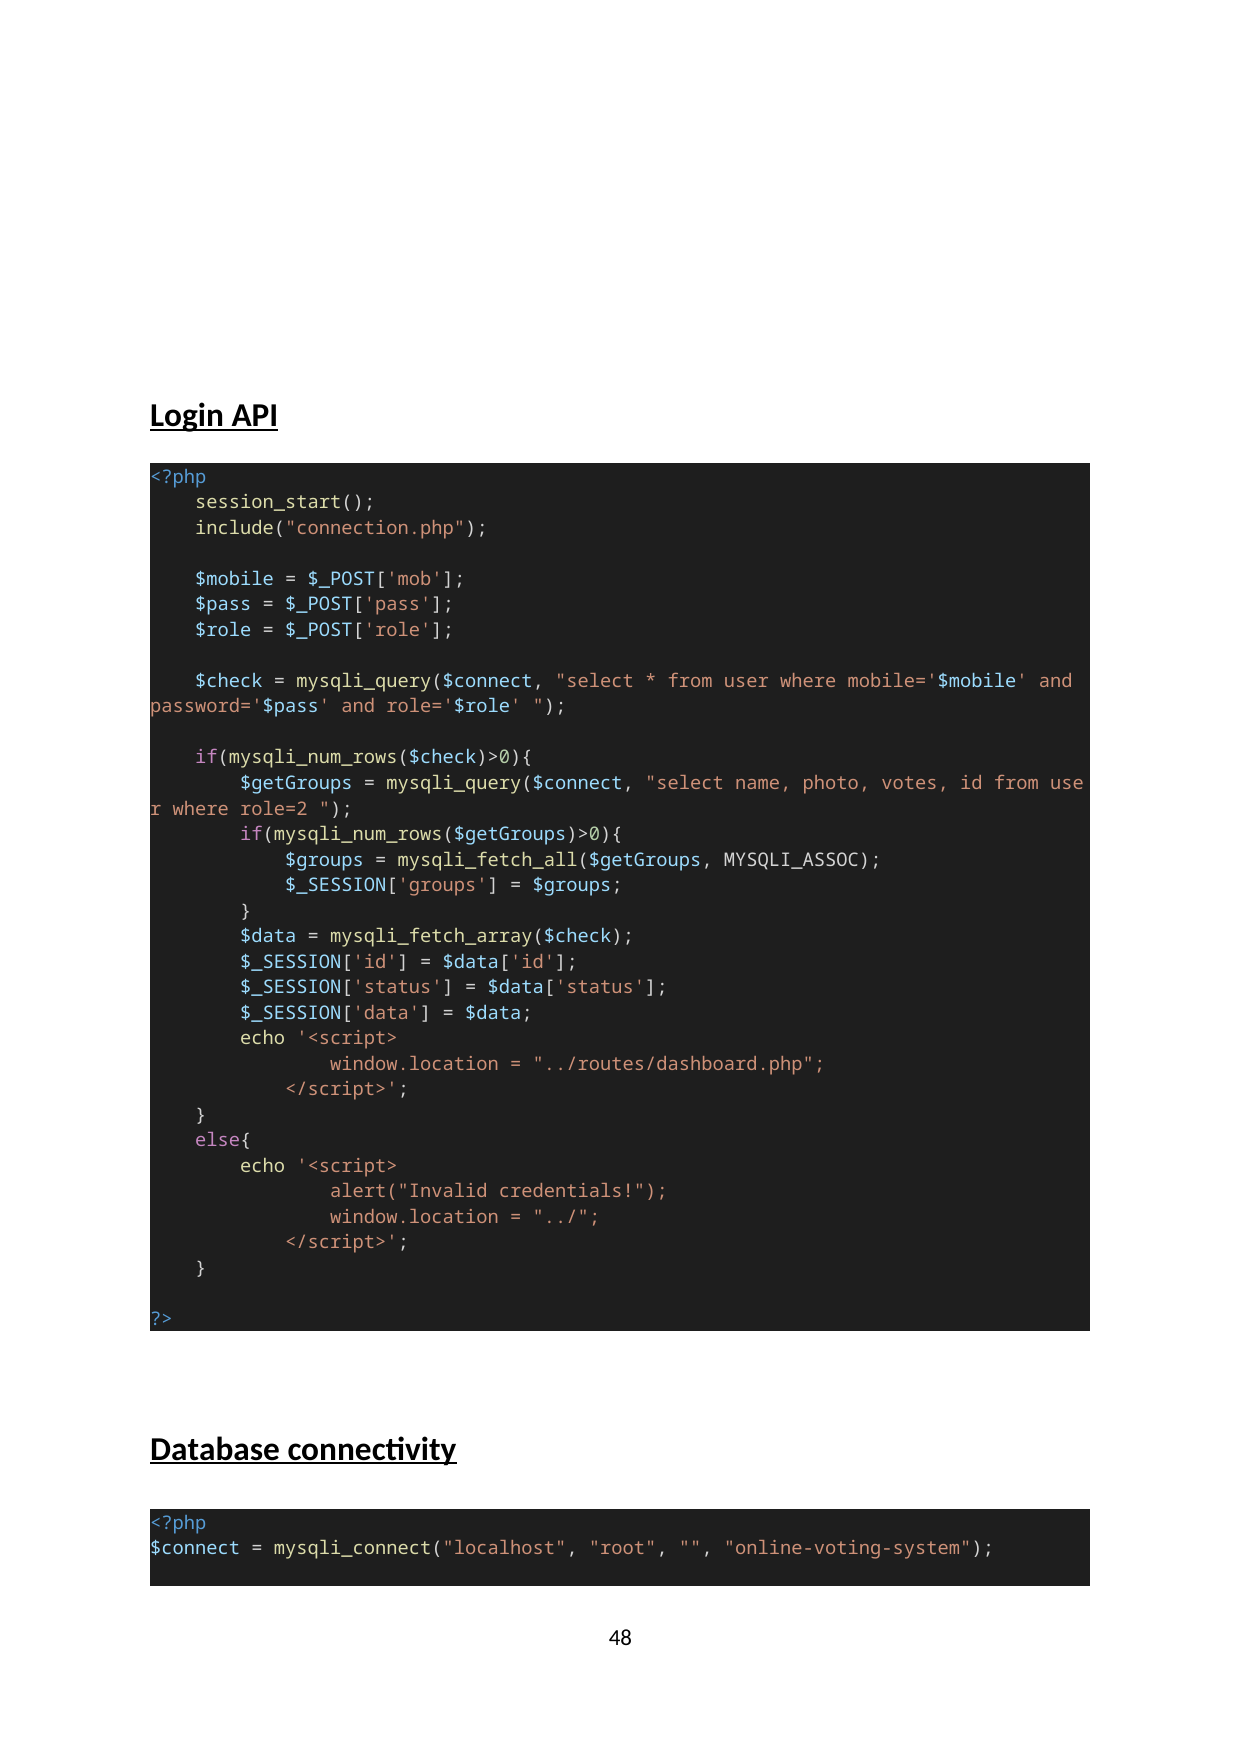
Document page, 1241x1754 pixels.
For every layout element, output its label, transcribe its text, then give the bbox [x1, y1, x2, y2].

text $data = mysqli_fetch_array($check); [150, 922, 1090, 948]
text if(mysqli_num_rows($check)>0){ [150, 744, 1090, 769]
text ?> [150, 1305, 1090, 1331]
text $mobile = $_POST['mob']; [150, 565, 1090, 591]
text if(mysqli_num_rows($getGroups)>0){ [150, 820, 1090, 846]
text else{ [150, 1127, 1090, 1152]
text $_SESSION['groups'] = $groups; [150, 871, 1090, 897]
text $_SESSION['status'] = $data['status']; [150, 973, 1090, 999]
text alert("Invalid credentials!"); [150, 1178, 1090, 1203]
text $pass = $_POST['pass']; [150, 591, 1090, 616]
text <?php [150, 1509, 1090, 1534]
text <?php [150, 463, 1090, 489]
text Database connectivity [150, 1428, 1090, 1468]
text $groups = mysqli_fetch_all($getGroups, MYSQLI_ASSOC); [150, 846, 1090, 871]
text window.location = "../"; [150, 1203, 1090, 1229]
text echo '<script> [150, 1024, 1090, 1050]
text session_start(); [150, 489, 1090, 514]
text </script>'; [150, 1076, 1090, 1101]
text } [150, 897, 1090, 922]
text include("connection.php"); [150, 514, 1090, 540]
text $getGroups = mysqli_query($connect, "select name, photo, votes, id from user where role=2 "); [150, 769, 1090, 820]
text window.location = "../routes/dashboard.php"; [150, 1050, 1090, 1076]
text Login API [150, 394, 1090, 435]
text $check = mysqli_query($connect, "select * from user where mobile='$mobile' and password='$pass' and role='$role' "); [150, 667, 1090, 718]
text $role = $_POST['role']; [150, 616, 1090, 642]
text } [150, 1254, 1090, 1280]
text echo '<script> [150, 1152, 1090, 1178]
text $_SESSION['data'] = $data; [150, 999, 1090, 1024]
text $connect = mysqli_connect("localhost", "root", "", "online-voting-system"); [150, 1534, 1090, 1560]
text } [150, 1101, 1090, 1127]
text </script>'; [150, 1229, 1090, 1254]
text $_SESSION['id'] = $data['id']; [150, 948, 1090, 973]
